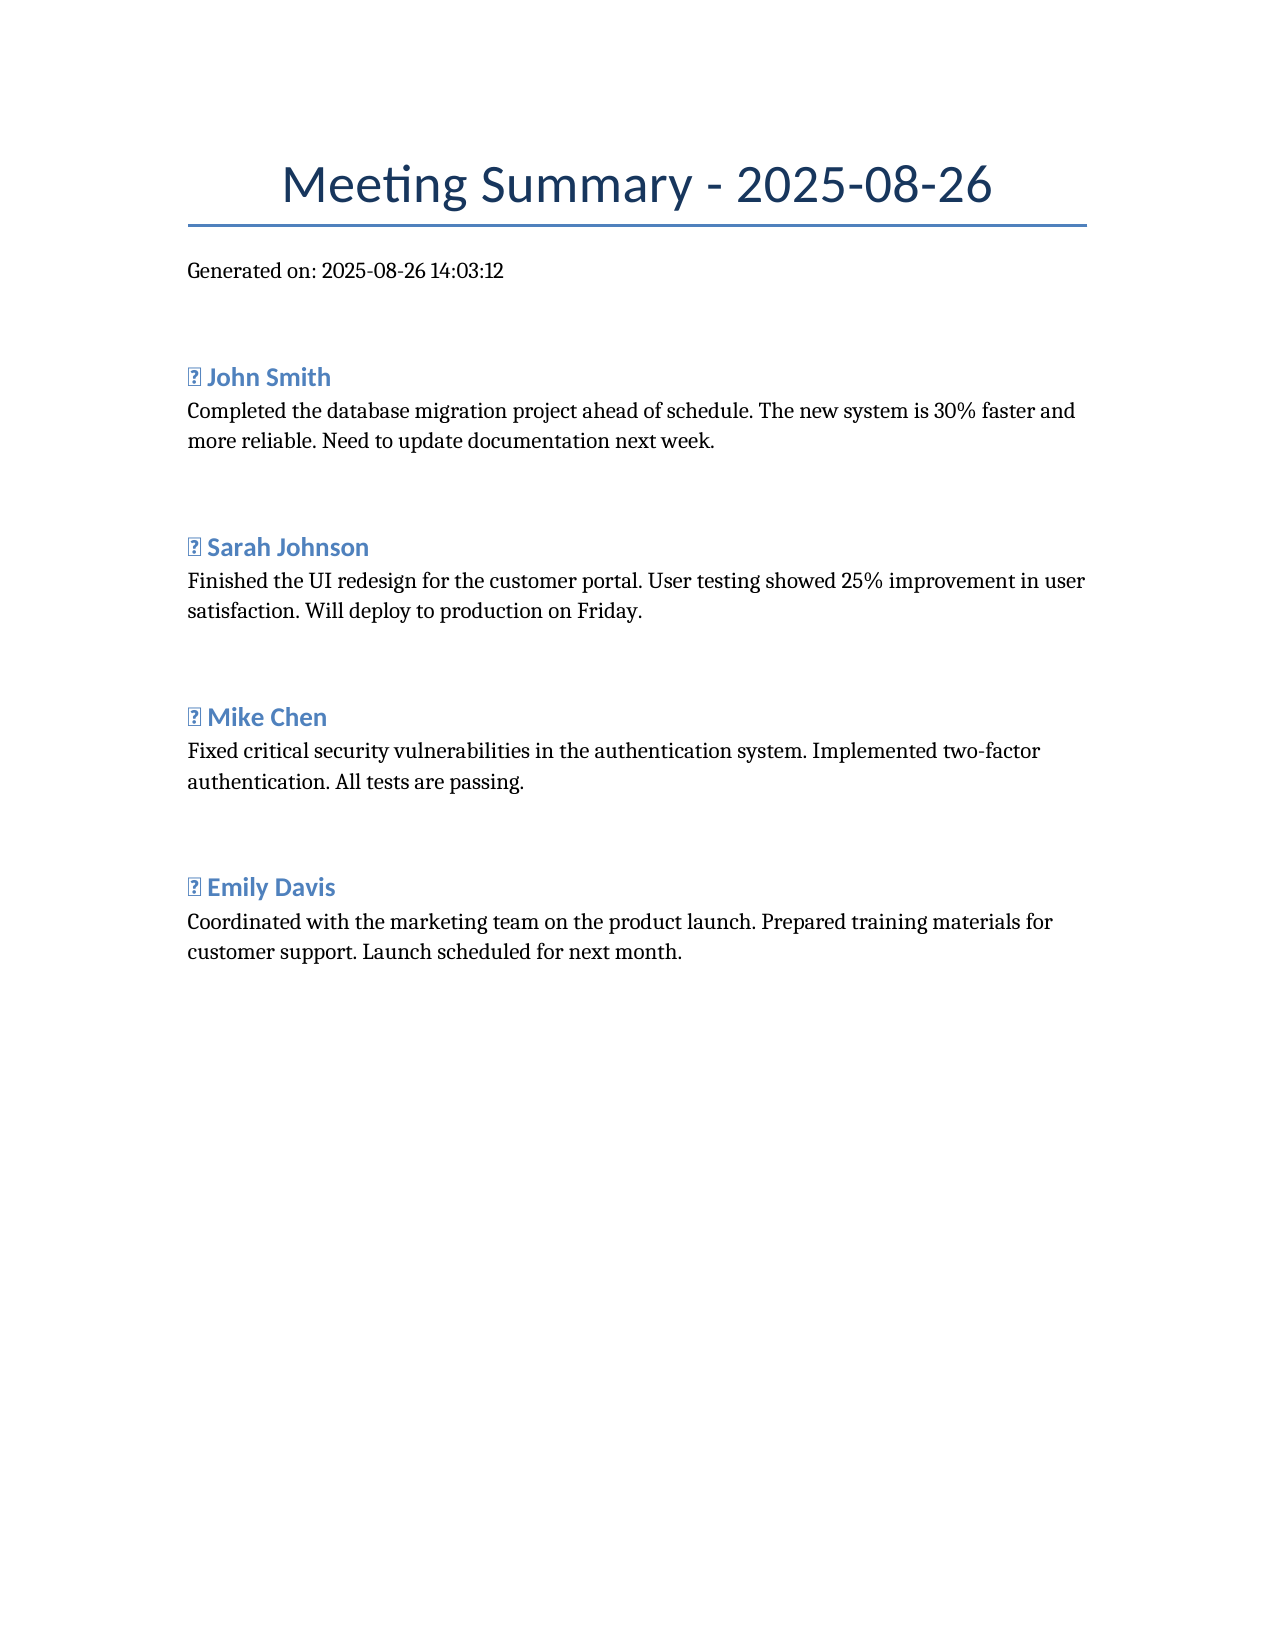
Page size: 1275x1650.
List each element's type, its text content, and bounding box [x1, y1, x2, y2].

text Generated on: 2025-08-26 14:03:12 [187, 258, 1087, 284]
text Finished the UI redesign for the customer portal. User testing showed 25% improvement in user satisfaction. Will deploy to production on Friday. [187, 568, 1087, 624]
text Coordinated with the marketing team on the product launch. Prepared training materials for customer support. Launch scheduled for next month. [187, 908, 1087, 965]
title Meeting Summary - 2025-08-26 [187, 150, 1087, 227]
subtitle 👤 Emily Davis [187, 871, 1087, 903]
text Fixed critical security vulnerabilities in the authentication system. Implemented two-factor authentication. All tests are passing. [187, 738, 1087, 795]
subtitle 👤 Mike Chen [187, 700, 1087, 733]
text Completed the database migration project ahead of schedule. The new system is 30% faster and more reliable. Need to update documentation next week. [187, 398, 1087, 454]
subtitle 👤 Sarah Johnson [187, 530, 1087, 563]
subtitle 👤 John Smith [187, 360, 1087, 393]
